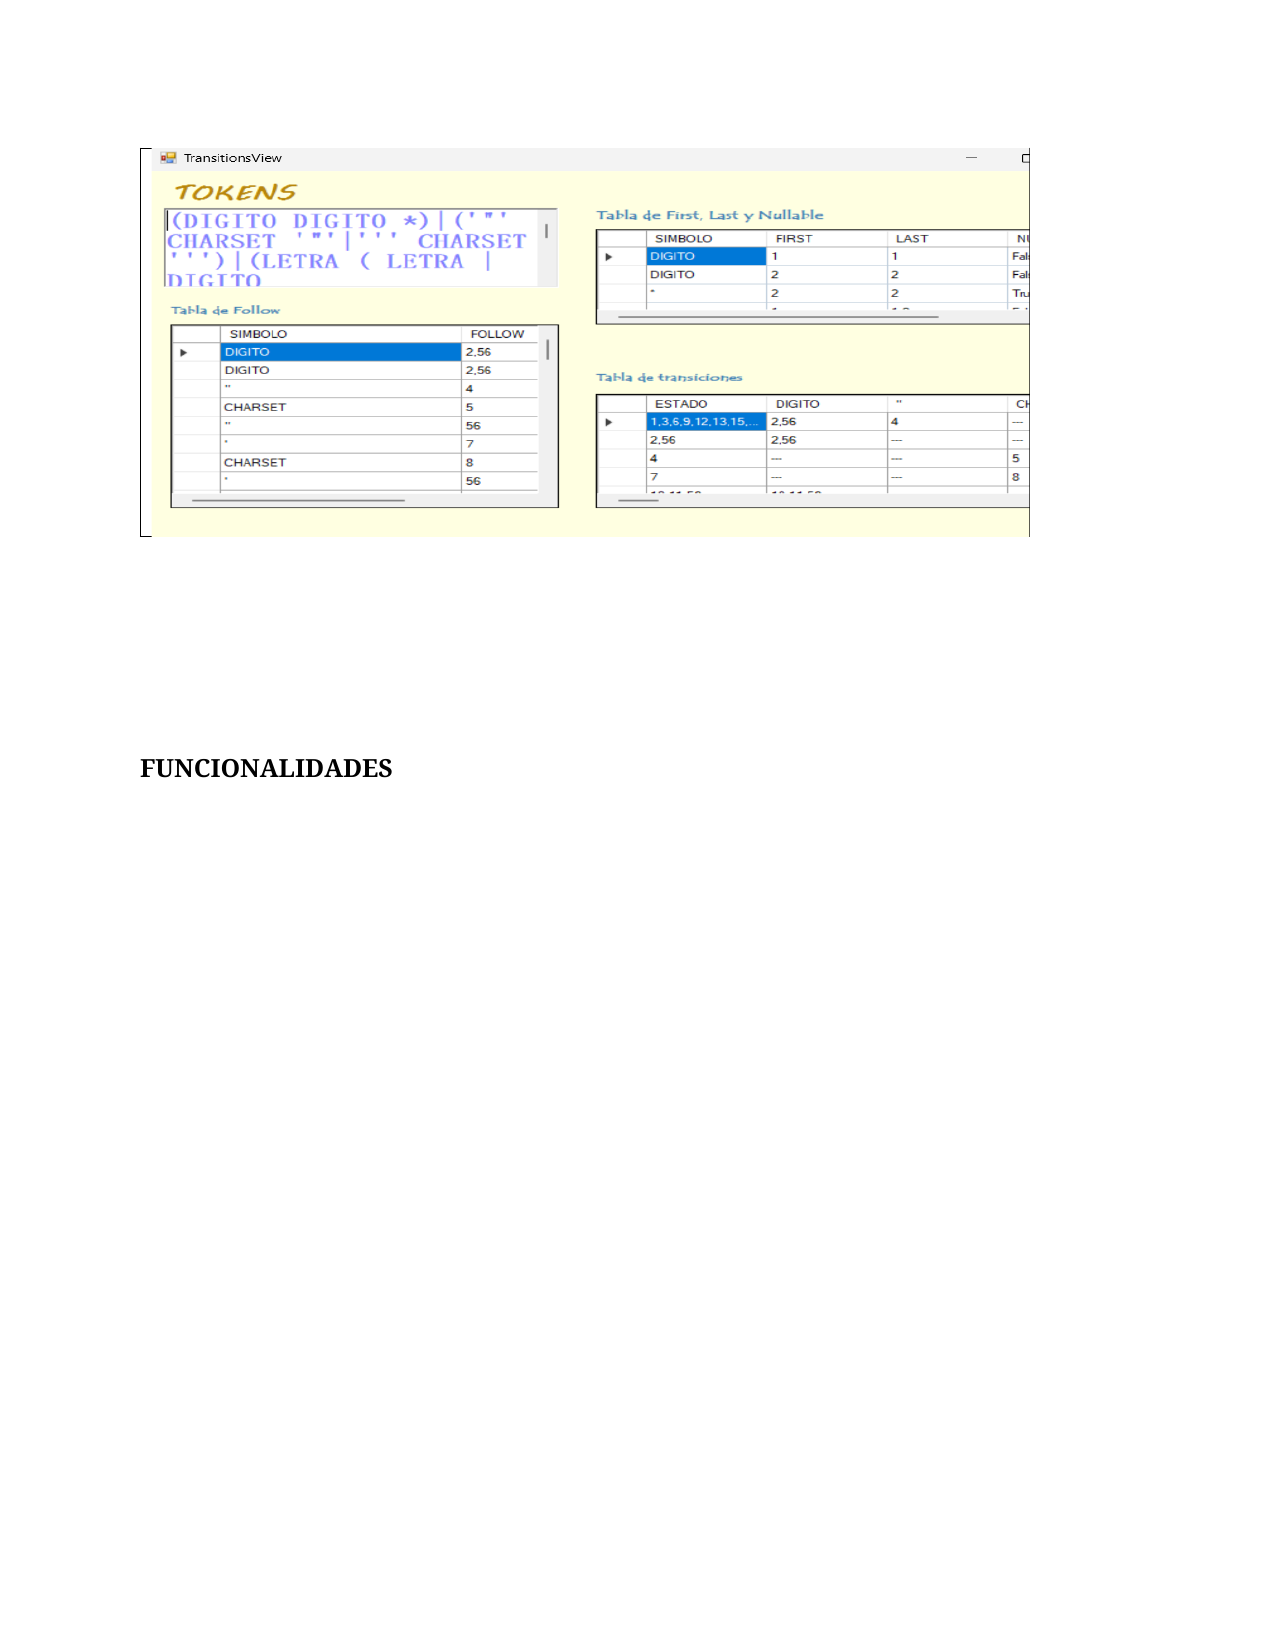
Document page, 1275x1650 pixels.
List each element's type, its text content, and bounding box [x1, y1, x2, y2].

table_cell [141, 149, 151, 536]
text FUNCIONALIDADES [140, 751, 1106, 785]
picture [151, 148, 1030, 537]
